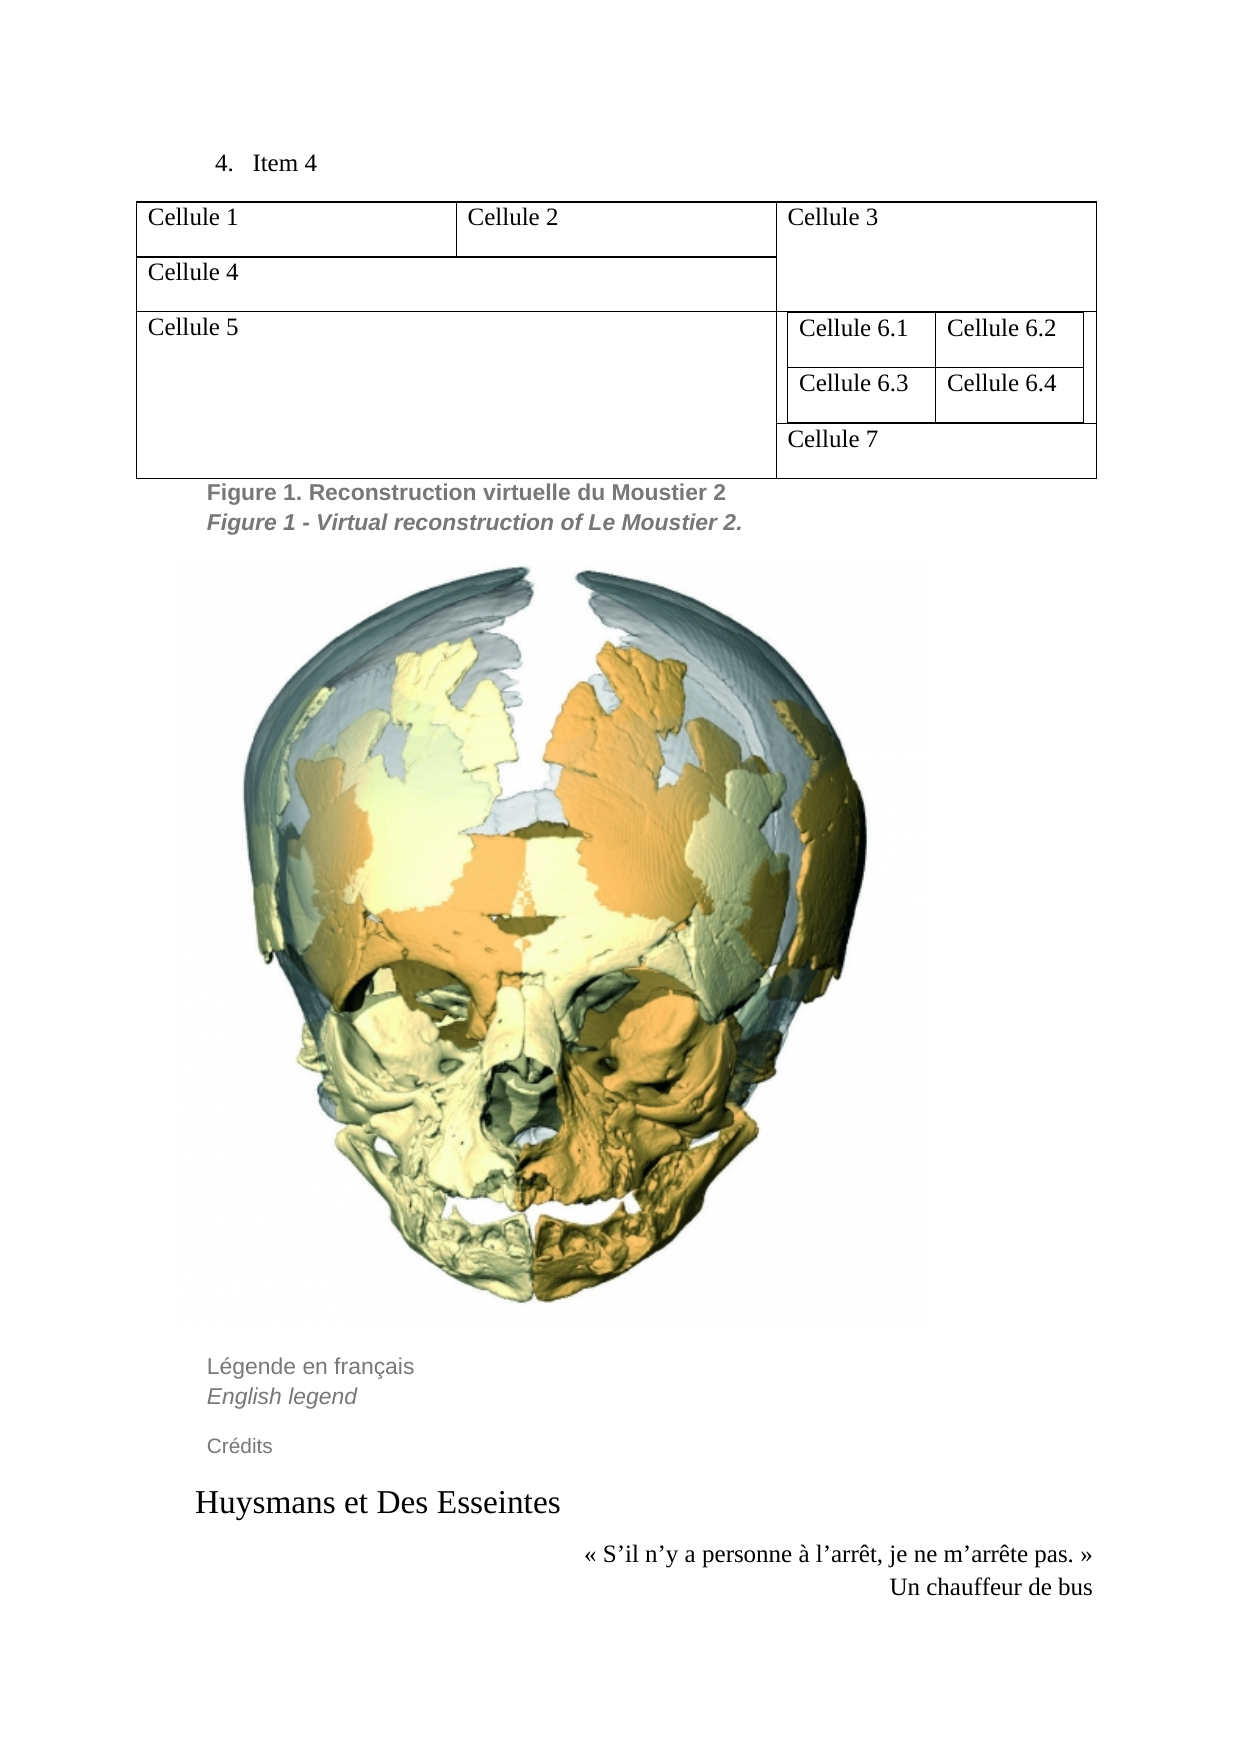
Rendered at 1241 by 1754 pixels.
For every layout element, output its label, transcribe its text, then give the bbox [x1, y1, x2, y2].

table_cell Cellule 7 [777, 424, 1096, 478]
text Crédits [207, 1434, 1033, 1458]
text Figure 1. Reconstruction virtuelle du Moustier 2 Figure 1 - Virtual reconstruction of Le Moustier 2. [207, 479, 1033, 536]
text « S’il n’y a personne à l’arrêt, je ne m’arrête pas. » Un chauffeur de bus [148, 1539, 1093, 1601]
subtitle Huysmans et Des Esseintes [165, 1482, 1075, 1521]
table_header Cellule 3 [777, 203, 1096, 311]
table_cell Cellule 4 [137, 258, 776, 311]
table_cell [1084, 312, 1096, 423]
table_cell [936, 368, 1083, 422]
table_header Cellule 1 [137, 203, 456, 256]
list Item 4 [215, 148, 1093, 176]
table_header Cellule 2 [457, 203, 776, 256]
table_cell [788, 368, 935, 422]
text Légende en français English legend [207, 1353, 1033, 1409]
picture [177, 560, 928, 1328]
table_cell [777, 312, 787, 423]
table_cell [936, 313, 1083, 367]
table_cell [788, 313, 935, 367]
table_cell Cellule 5 [137, 312, 776, 478]
